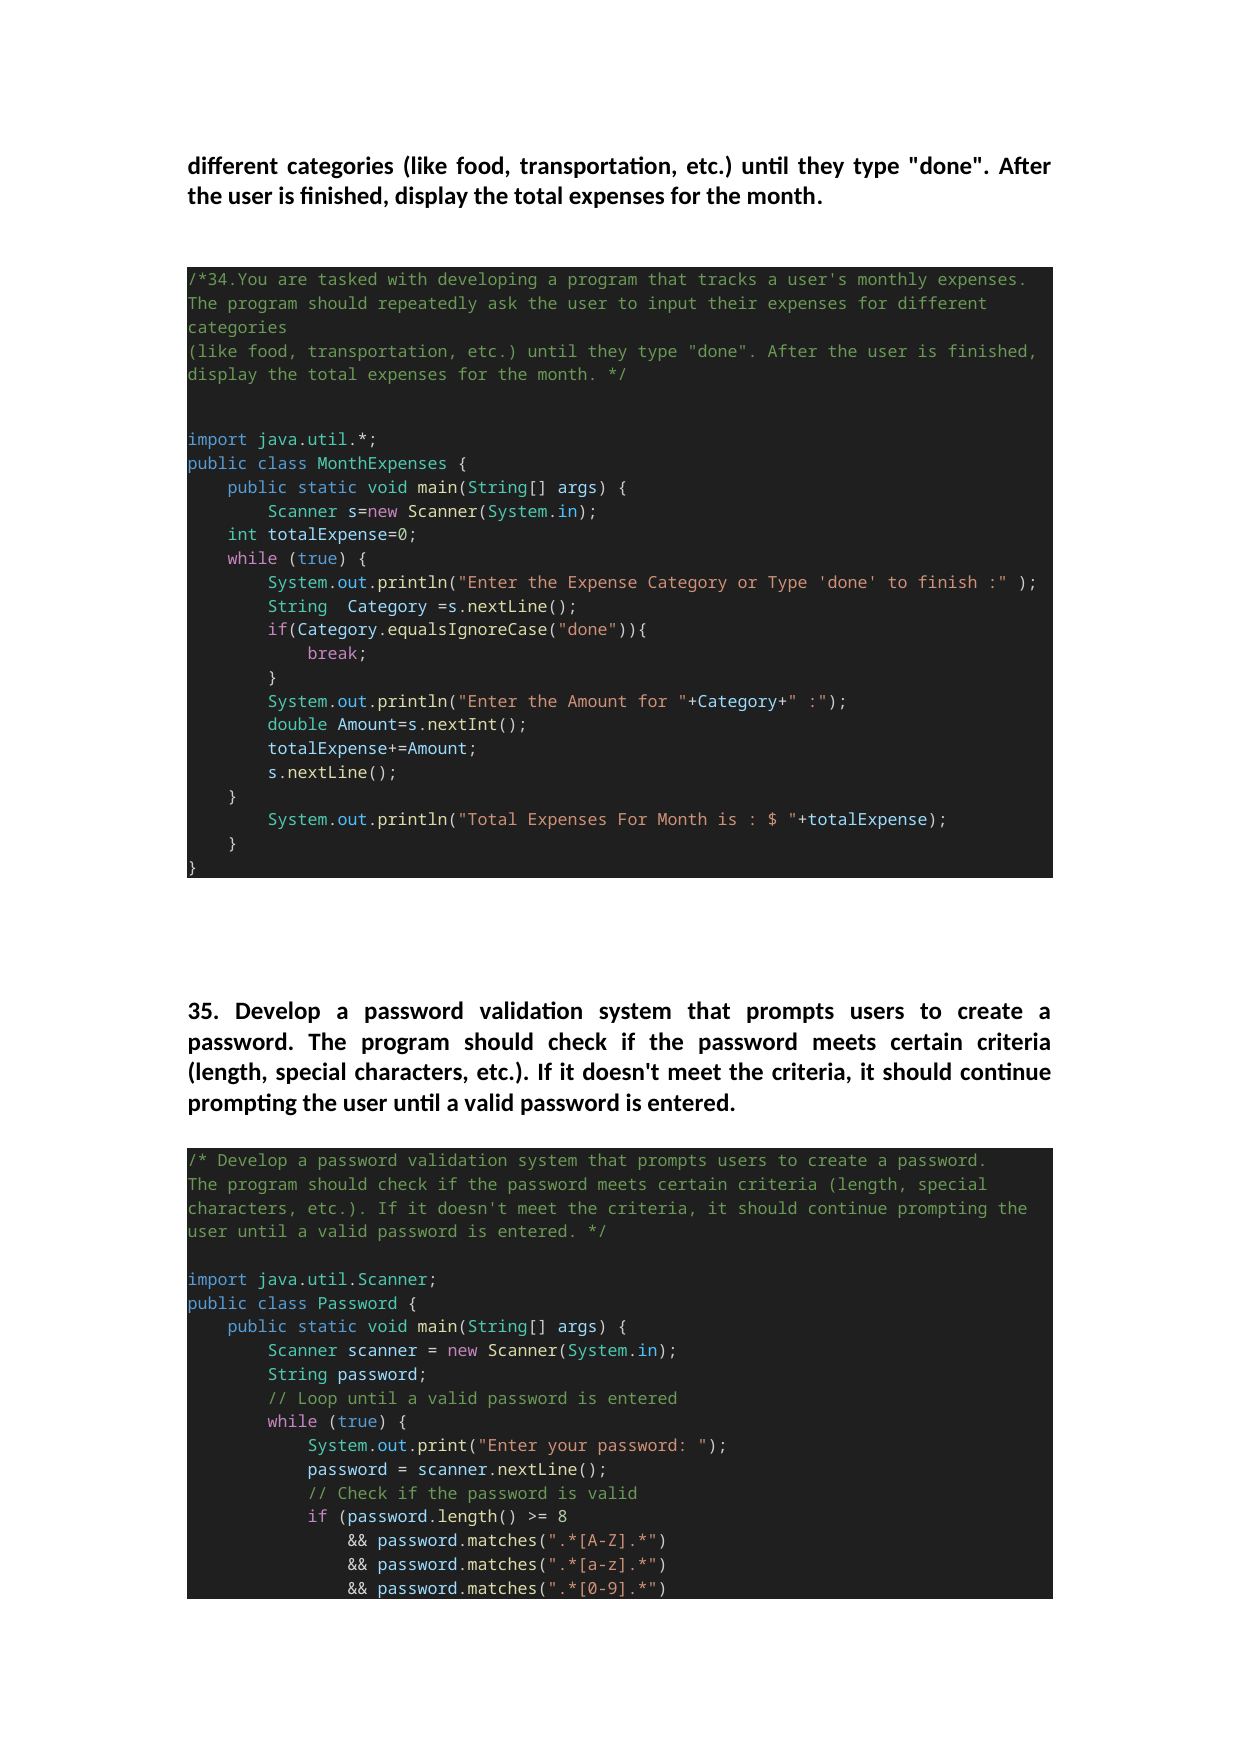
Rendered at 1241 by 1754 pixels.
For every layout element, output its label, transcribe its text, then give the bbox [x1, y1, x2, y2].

text System.out.print("Enter your password: "); [187, 1433, 1053, 1457]
text int totalExpense=0; [187, 522, 1053, 546]
text String Category =s.nextLine(); [187, 593, 1053, 617]
text System.out.println("Total Expenses For Month is : $ "+totalExpense); [187, 807, 1053, 831]
text System.out.println("Enter the Amount for "+Category+" :"); [187, 688, 1053, 712]
text && password.matches(".*[A-Z].*") [187, 1528, 1053, 1552]
text /* Develop a password validation system that prompts users to create a password. [187, 1148, 1053, 1172]
text import java.util.*; [187, 427, 1053, 451]
text public static void main(String[] args) { [187, 474, 1053, 498]
text (like food, transportation, etc.) until they type "done". After the user is finished, [187, 338, 1053, 362]
text break; [187, 641, 1053, 664]
text while (true) { [187, 546, 1053, 569]
text password = scanner.nextLine(); [187, 1457, 1053, 1480]
text import java.util.Scanner; [187, 1267, 1053, 1290]
text if(Category.equalsIgnoreCase("done")){ [187, 617, 1053, 641]
text && password.matches(".*[a-z].*") [187, 1552, 1053, 1575]
text The program should repeatedly ask the user to input their expenses for different categories [187, 291, 1053, 338]
text public static void main(String[] args) { [187, 1314, 1053, 1338]
text System.out.println("Enter the Expense Category or Type 'done' to finish :" ); [187, 569, 1053, 593]
text s.nextLine(); [187, 759, 1053, 783]
text Scanner s=new Scanner(System.in); [187, 498, 1053, 522]
text display the total expenses for the month. */ [187, 362, 1053, 386]
text } [187, 831, 1053, 854]
text } [187, 783, 1053, 807]
text // Check if the password is valid [187, 1480, 1053, 1504]
text while (true) { [187, 1409, 1053, 1433]
text // Loop until a valid password is entered [187, 1385, 1053, 1409]
text public class MonthExpenses { [187, 451, 1053, 474]
text } [187, 854, 1053, 878]
text && password.matches(".*[0-9].*") [187, 1575, 1053, 1599]
text /*34.You are tasked with developing a program that tracks a user's monthly expenses. [187, 267, 1053, 291]
text } [187, 664, 1053, 688]
text public class Password { [187, 1290, 1053, 1314]
text String password; [187, 1362, 1053, 1385]
text Scanner scanner = new Scanner(System.in); [187, 1338, 1053, 1362]
text 35. Develop a password validation system that prompts users to create a password. The program should check if the password meets certain criteria (length, special characters, etc.). If it doesn't meet the criteria, it should continue prompting the user until a valid password is entered. [187, 995, 1053, 1117]
text double Amount=s.nextInt(); [187, 712, 1053, 736]
text if (password.length() >= 8 [187, 1504, 1053, 1528]
text totalExpense+=Amount; [187, 736, 1053, 759]
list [187, 150, 1053, 211]
text The program should check if the password meets certain criteria (length, special characters, etc.). If it doesn't meet the criteria, it should continue prompting the user until a valid password is entered. */ [187, 1172, 1053, 1243]
